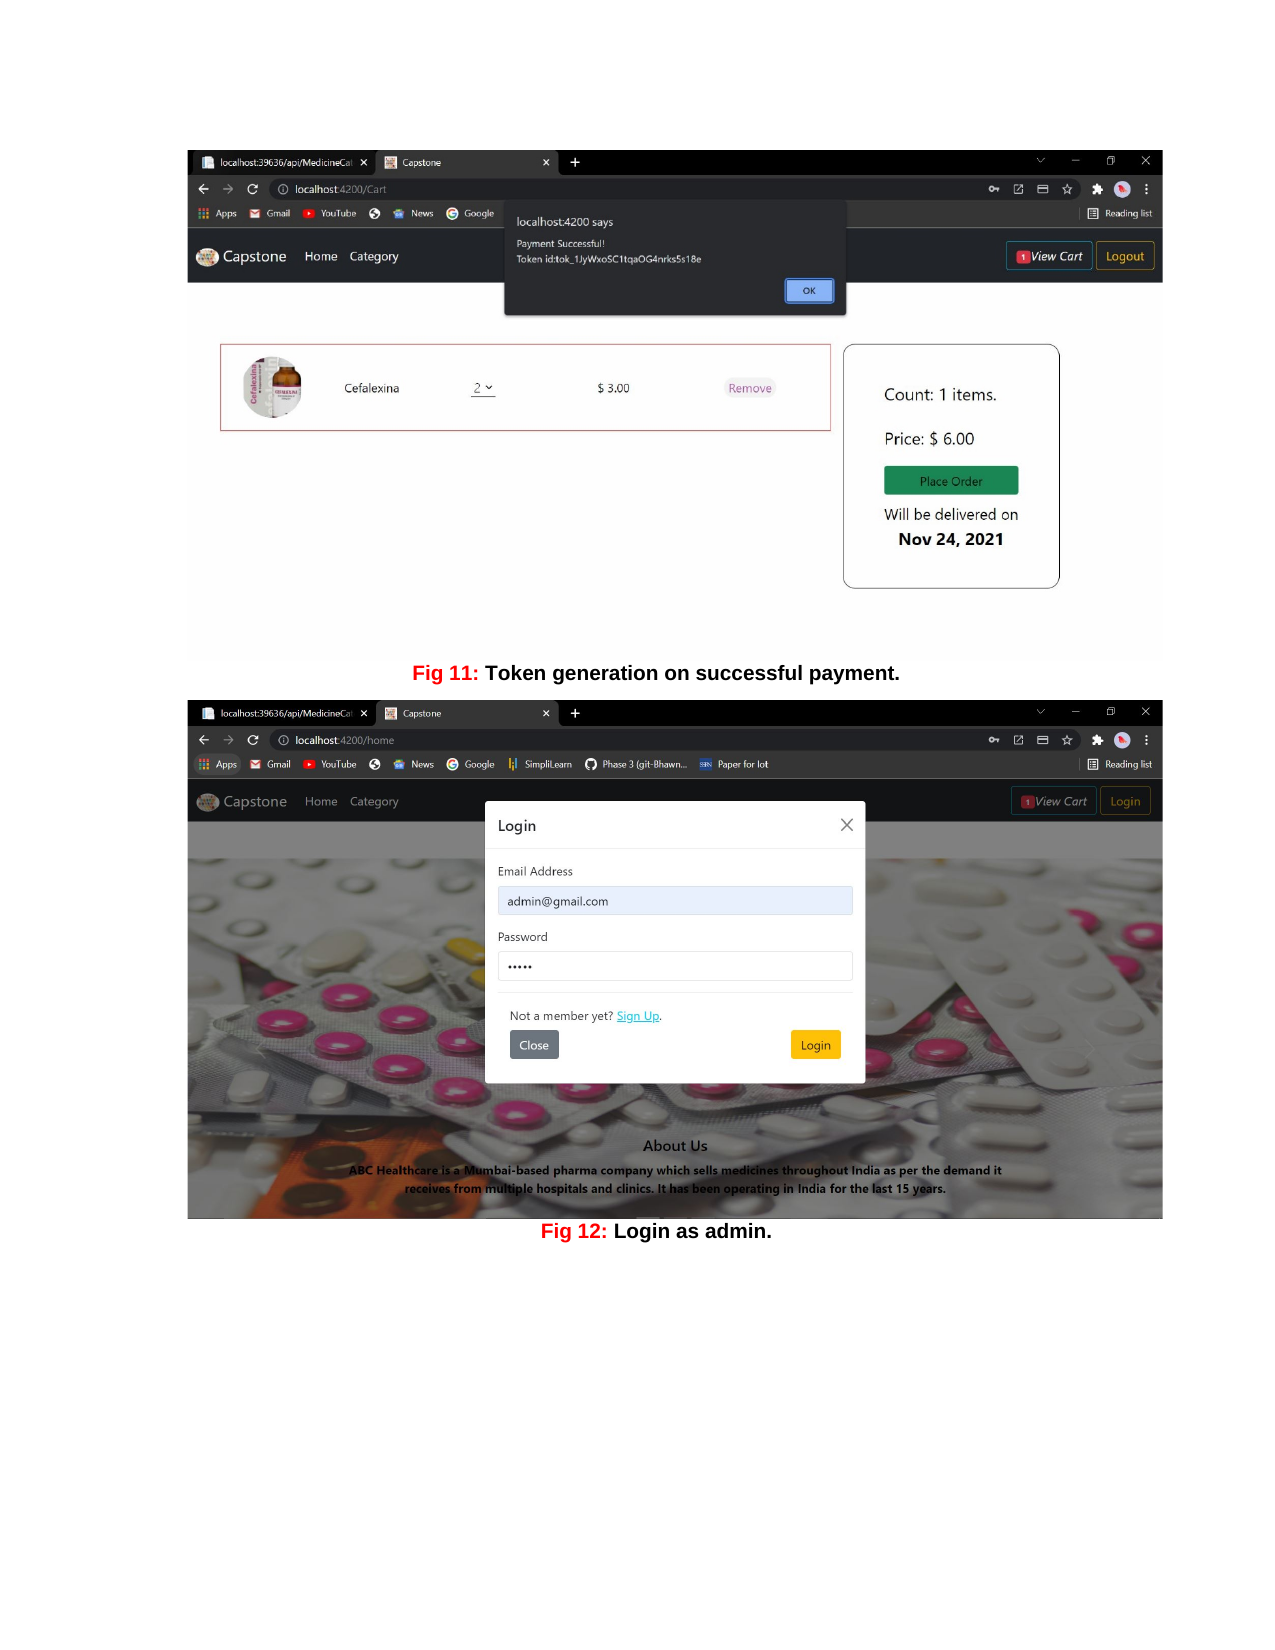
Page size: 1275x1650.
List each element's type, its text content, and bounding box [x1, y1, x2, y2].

picture [187, 700, 1163, 1219]
text Fig 12: Login as admin. [187, 1219, 1125, 1243]
text Fig 11: Token generation on successful payment. [187, 661, 1125, 684]
picture [187, 150, 1163, 661]
